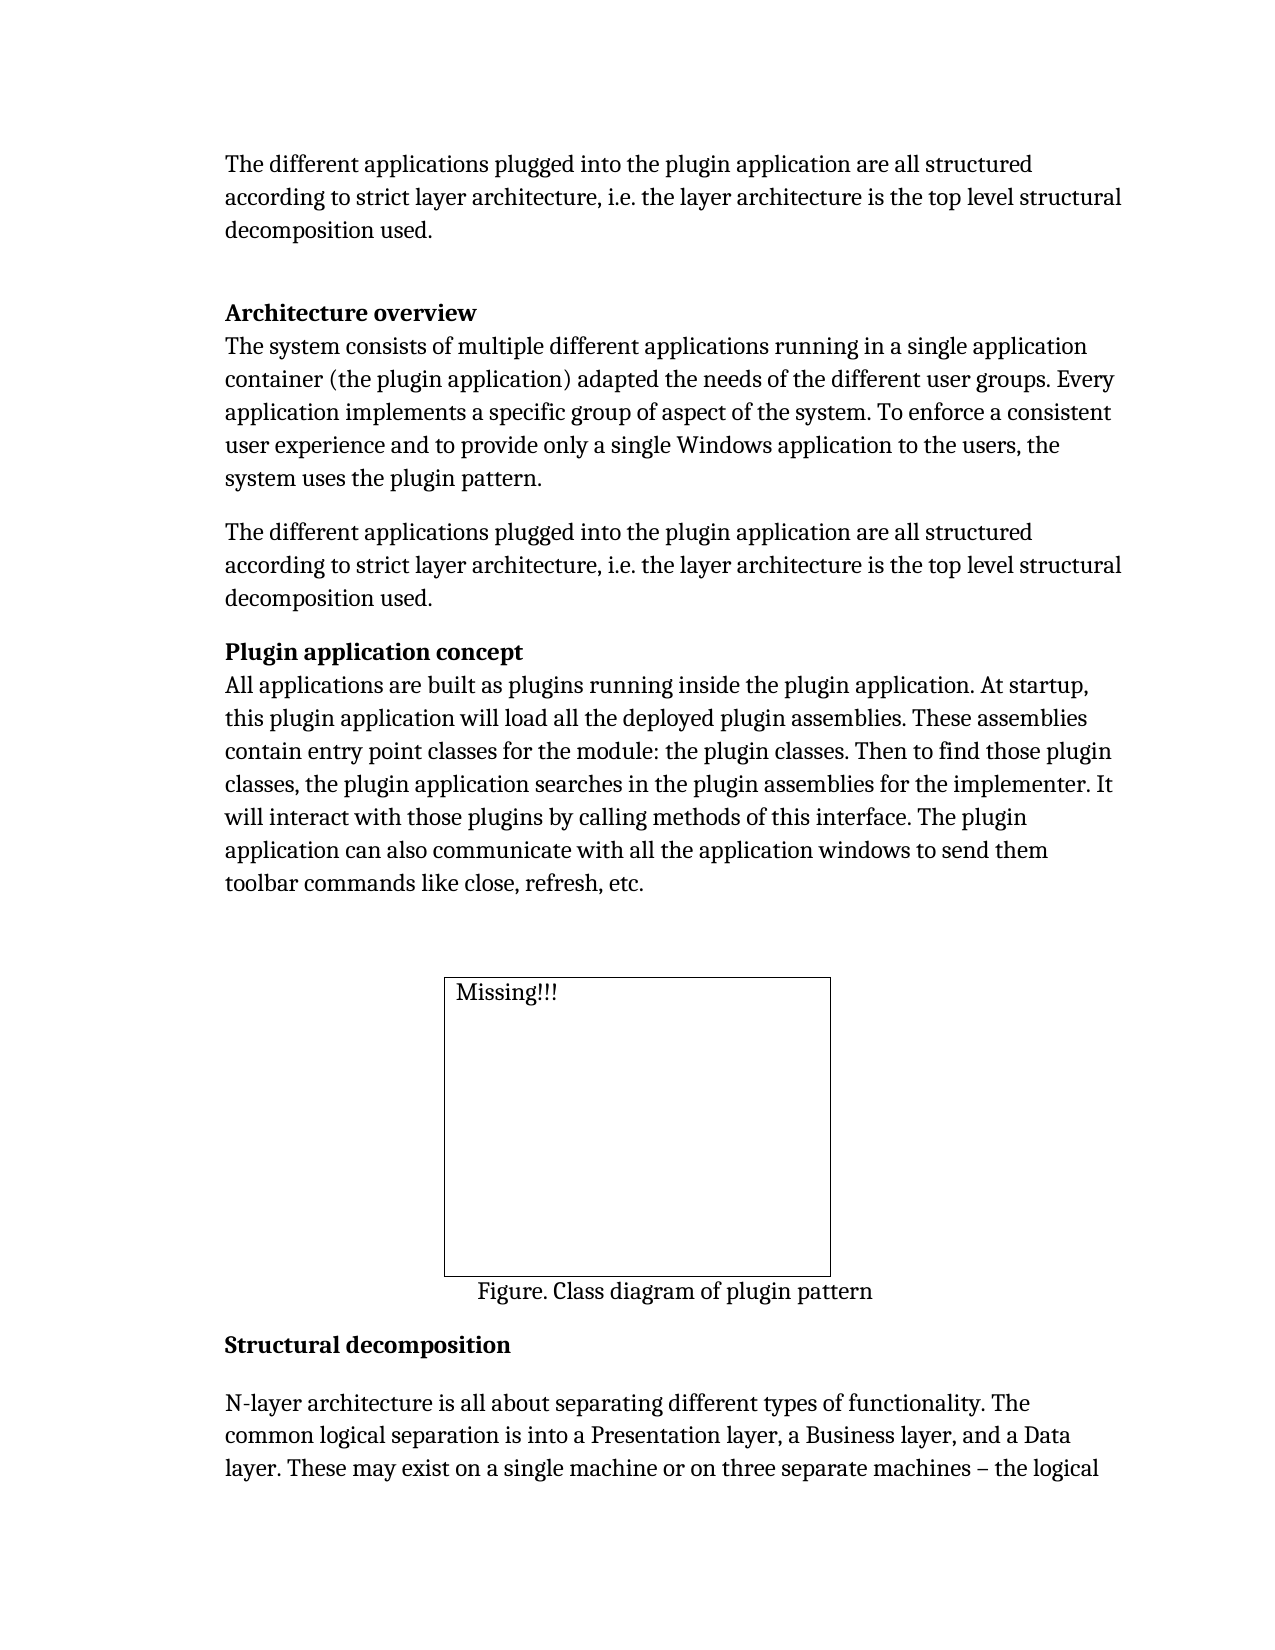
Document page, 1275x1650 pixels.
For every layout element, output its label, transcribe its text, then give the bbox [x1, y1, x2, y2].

table_header Missing!!! [445, 978, 830, 1276]
subtitle Plugin application concept [225, 638, 1125, 667]
text All applications are built as plugins running inside the plugin application. At startup, this plugin application will load all the deployed plugin assemblies. These assemblies contain entry point classes for the module: the plugin classes. Then to find those plugin classes, the plugin application searches in the plugin assemblies for the implementer. It will interact with those plugins by calling methods of this interface. The plugin application can also communicate with all the application windows to send them toolbar commands like close, refresh, etc. [225, 671, 1125, 898]
subtitle Architecture overview [225, 299, 1125, 328]
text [225, 1384, 1125, 1483]
text Figure. Class diagram of plugin pattern [225, 1277, 1125, 1306]
text The different applications plugged into the plugin application are all structured according to strict layer architecture, i.e. the layer architecture is the top level structural decomposition used. [225, 518, 1125, 613]
text Structural decomposition [225, 1331, 1125, 1359]
text The different applications plugged into the plugin application are all structured according to strict layer architecture, i.e. the layer architecture is the top level structural decomposition used. [225, 150, 1125, 245]
